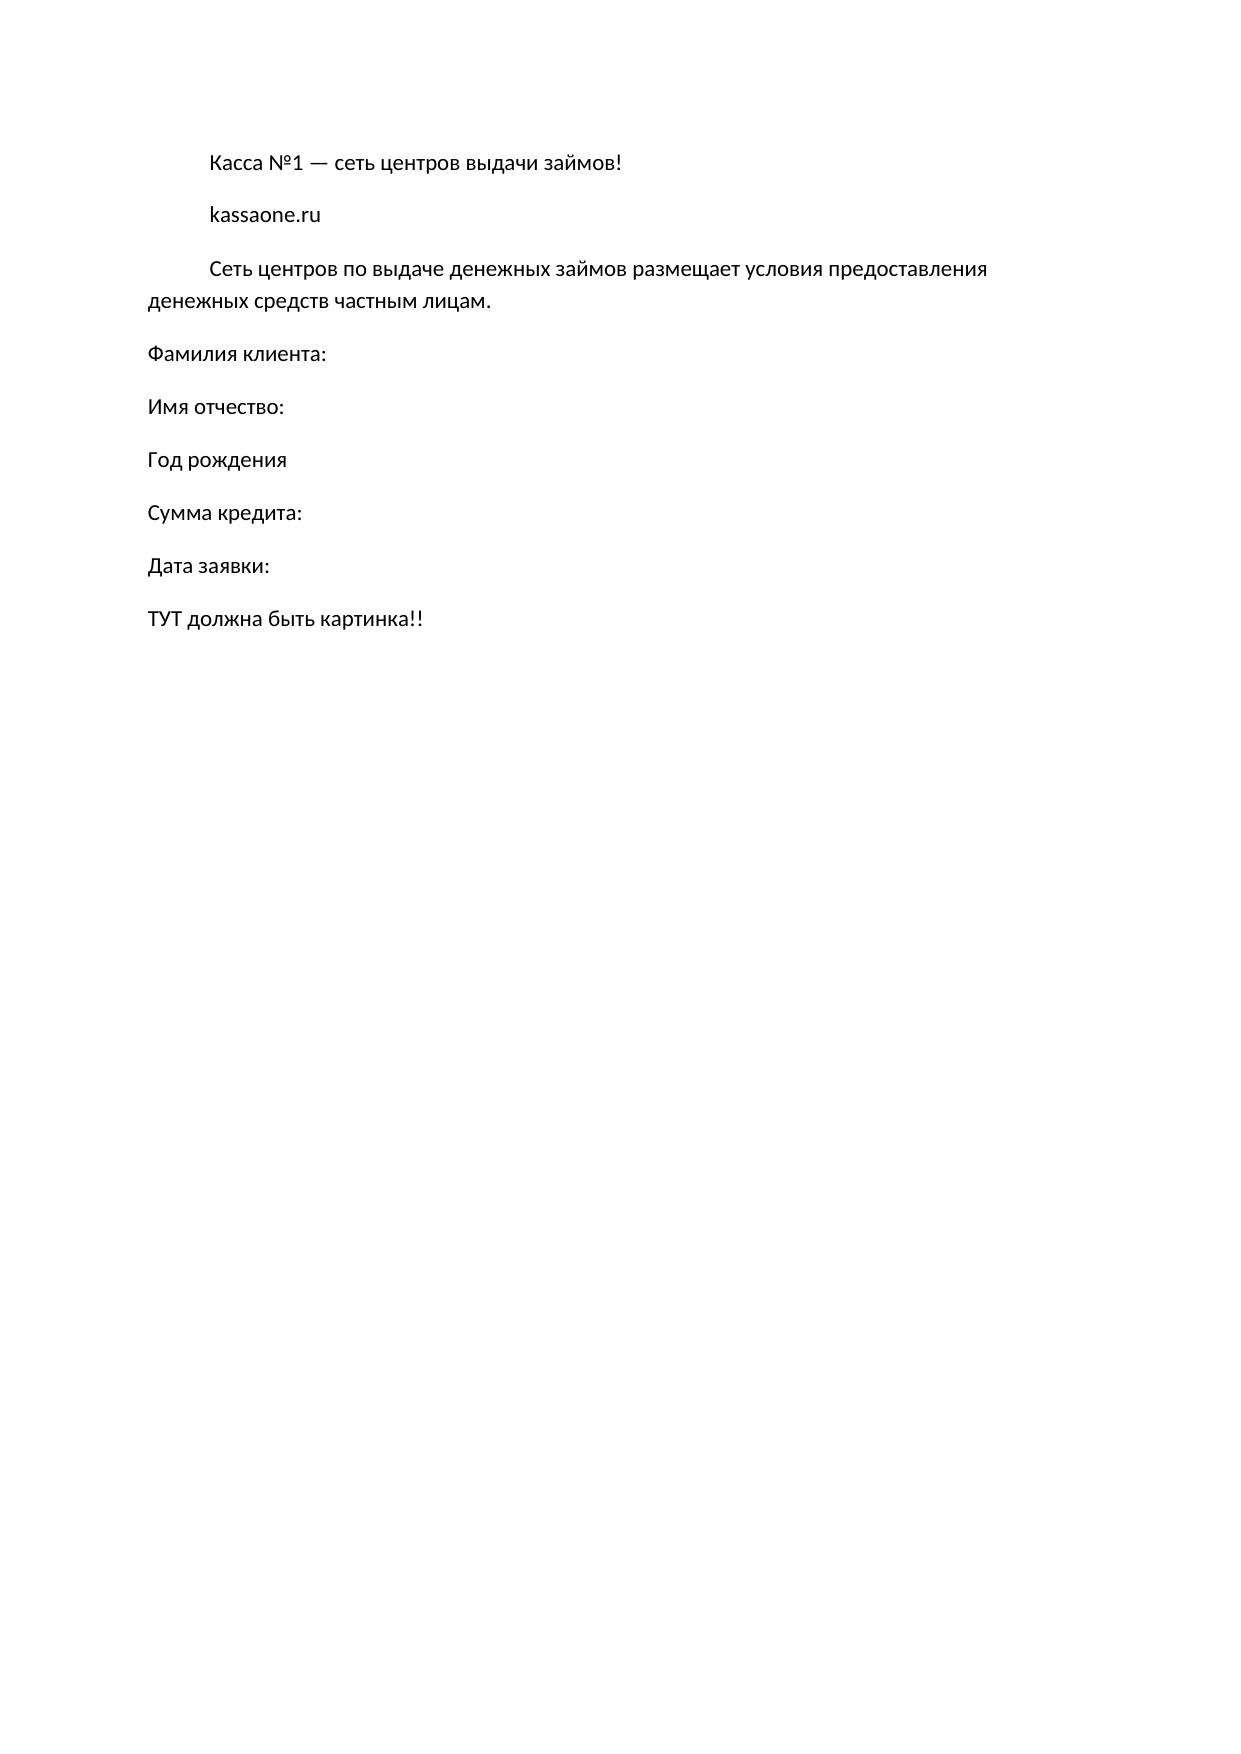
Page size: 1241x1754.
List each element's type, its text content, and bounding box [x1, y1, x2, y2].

text Сеть центров по выдаче денежных займов размещает условия предоставления денежных средств частным лицам. [148, 254, 1093, 314]
text Касса №1 — сеть центров выдачи займов! [148, 148, 1093, 176]
text Фамилия клиента: [148, 339, 1093, 367]
text kassaone.ru [148, 201, 1093, 229]
text ТУТ должна быть картинка!! [148, 604, 1093, 632]
text Сумма кредита: [148, 498, 1093, 526]
text Имя отчество: [148, 392, 1093, 420]
text Год рождения [148, 445, 1093, 473]
text Дата заявки: [148, 551, 1093, 579]
